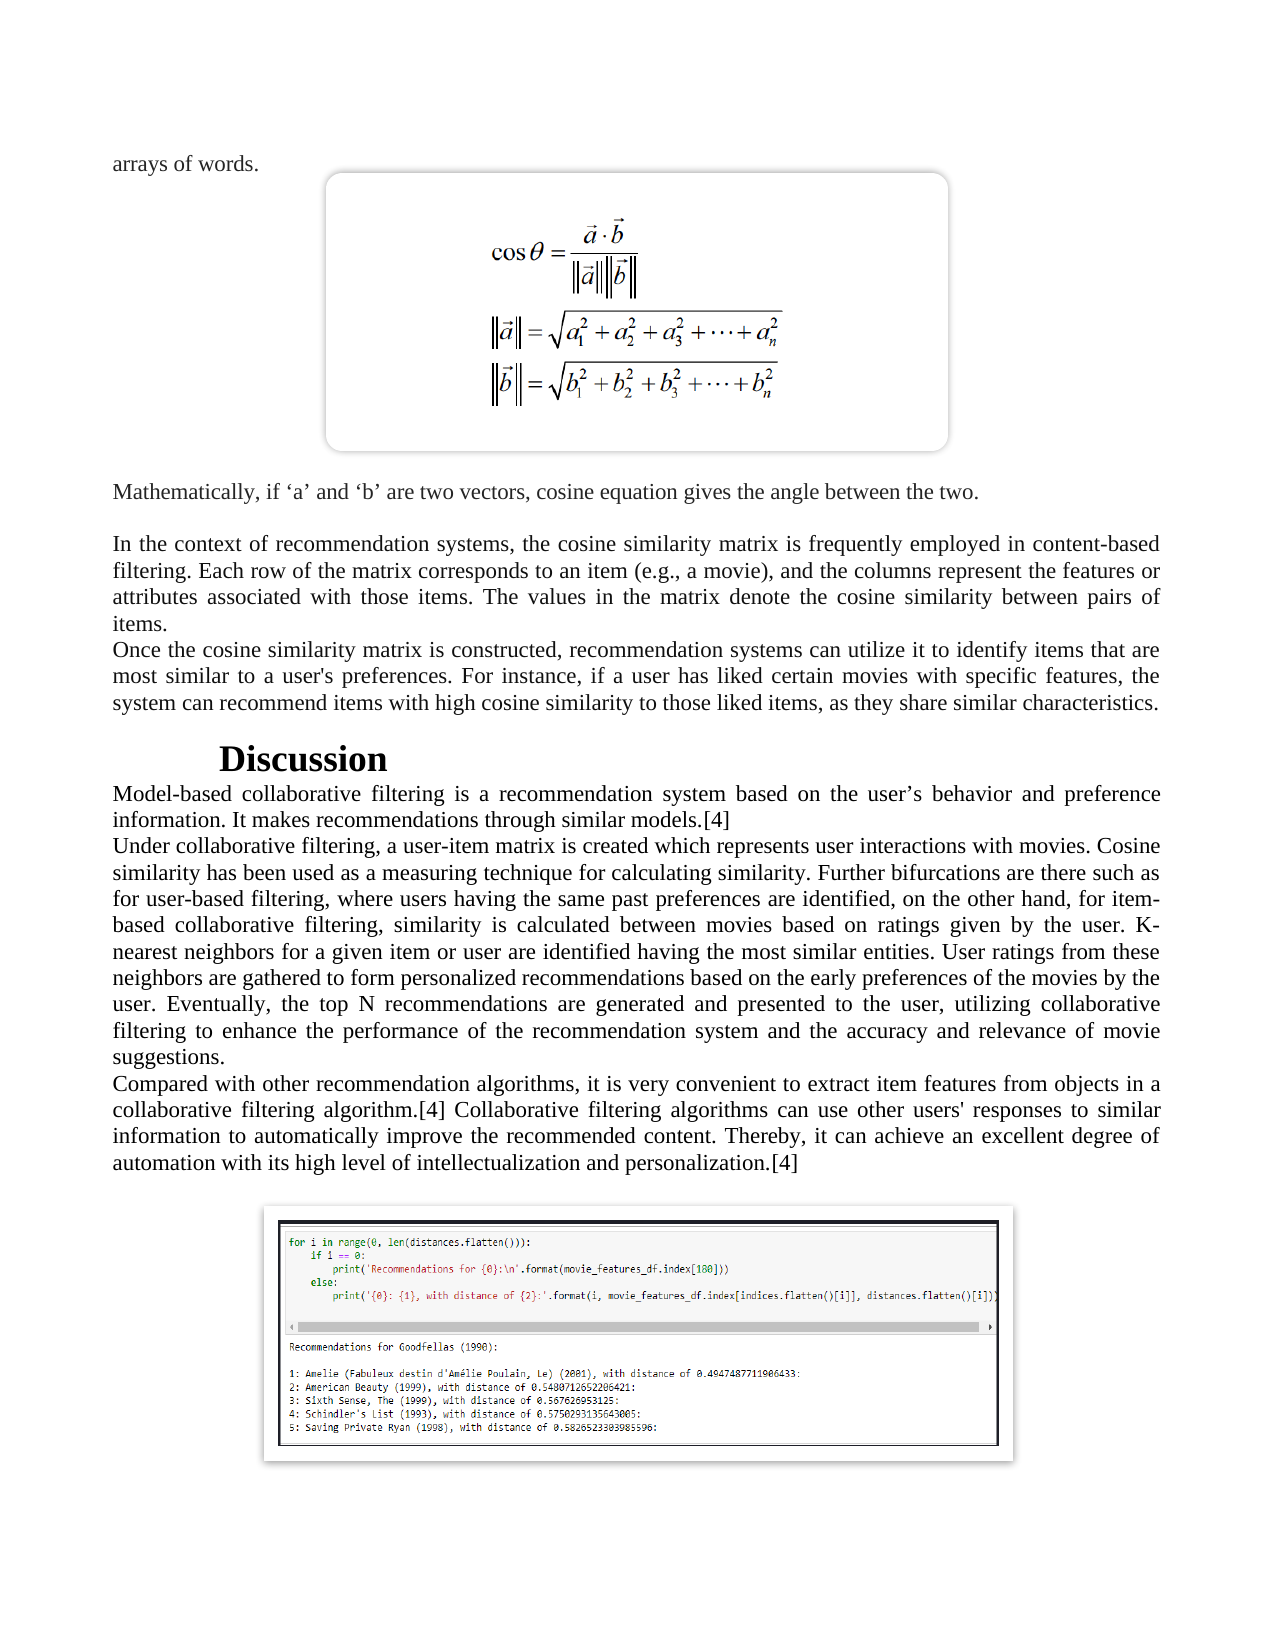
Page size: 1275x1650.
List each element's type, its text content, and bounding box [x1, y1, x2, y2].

text Compared with other recommendation algorithms, it is very convenient to extract item features from objects in a collaborative filtering algorithm. Collaborative filtering algorithms can use other users' responses to similar information to automatically improve the recommended content. Thereby, it can achieve an excellent degree of automation with its high level of intellectualization and personalization. [112, 1069, 1162, 1175]
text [112, 150, 1162, 176]
text Under collaborative filtering, a user-item matrix is created which represents user interactions with movies. Cosine similarity has been used as a measuring technique for calculating similarity. Further bifurcations are there such as for user-based filtering, where users having the same past preferences are identified, on the other hand, for item-based collaborative filtering, similarity is calculated between movies based on ratings given by the user. K- nearest neighbors for a given item or user are identified having the most similar entities. User ratings from these neighbors are gathered to form personalized recommendations based on the early preferences of the movies by the user. Eventually, the top N recommendations are generated and presented to the user, utilizing collaborative filtering to enhance the performance of the recommendation system and the accuracy and relevance of movie suggestions. [112, 832, 1162, 1069]
text Model-based collaborative filtering is a recommendation system based on the user’s behavior and preference information. It makes recommendations through similar models. [112, 780, 1162, 832]
text In the context of recommendation systems, the cosine similarity matrix is frequently employed in content-based filtering. Each row of the matrix corresponds to an item (e.g., a movie), and the columns represent the features or attributes associated with those items. The values in the matrix denote the cosine similarity between pairs of items. [112, 531, 1162, 636]
picture [358, 204, 916, 419]
text Once the cosine similarity matrix is constructed, recommendation systems can utilize it to identify items that are most similar to a user's preferences. For instance, if a user has liked certain movies with specific features, the system can recommend items with high cosine similarity to those liked items, as they share similar characteristics. [112, 636, 1162, 715]
text Mathematically, if ‘a’ and ‘b’ are two vectors, cosine equation gives the angle between the two. [112, 478, 1162, 504]
subtitle Discussion [219, 737, 1162, 780]
picture [278, 1220, 999, 1446]
